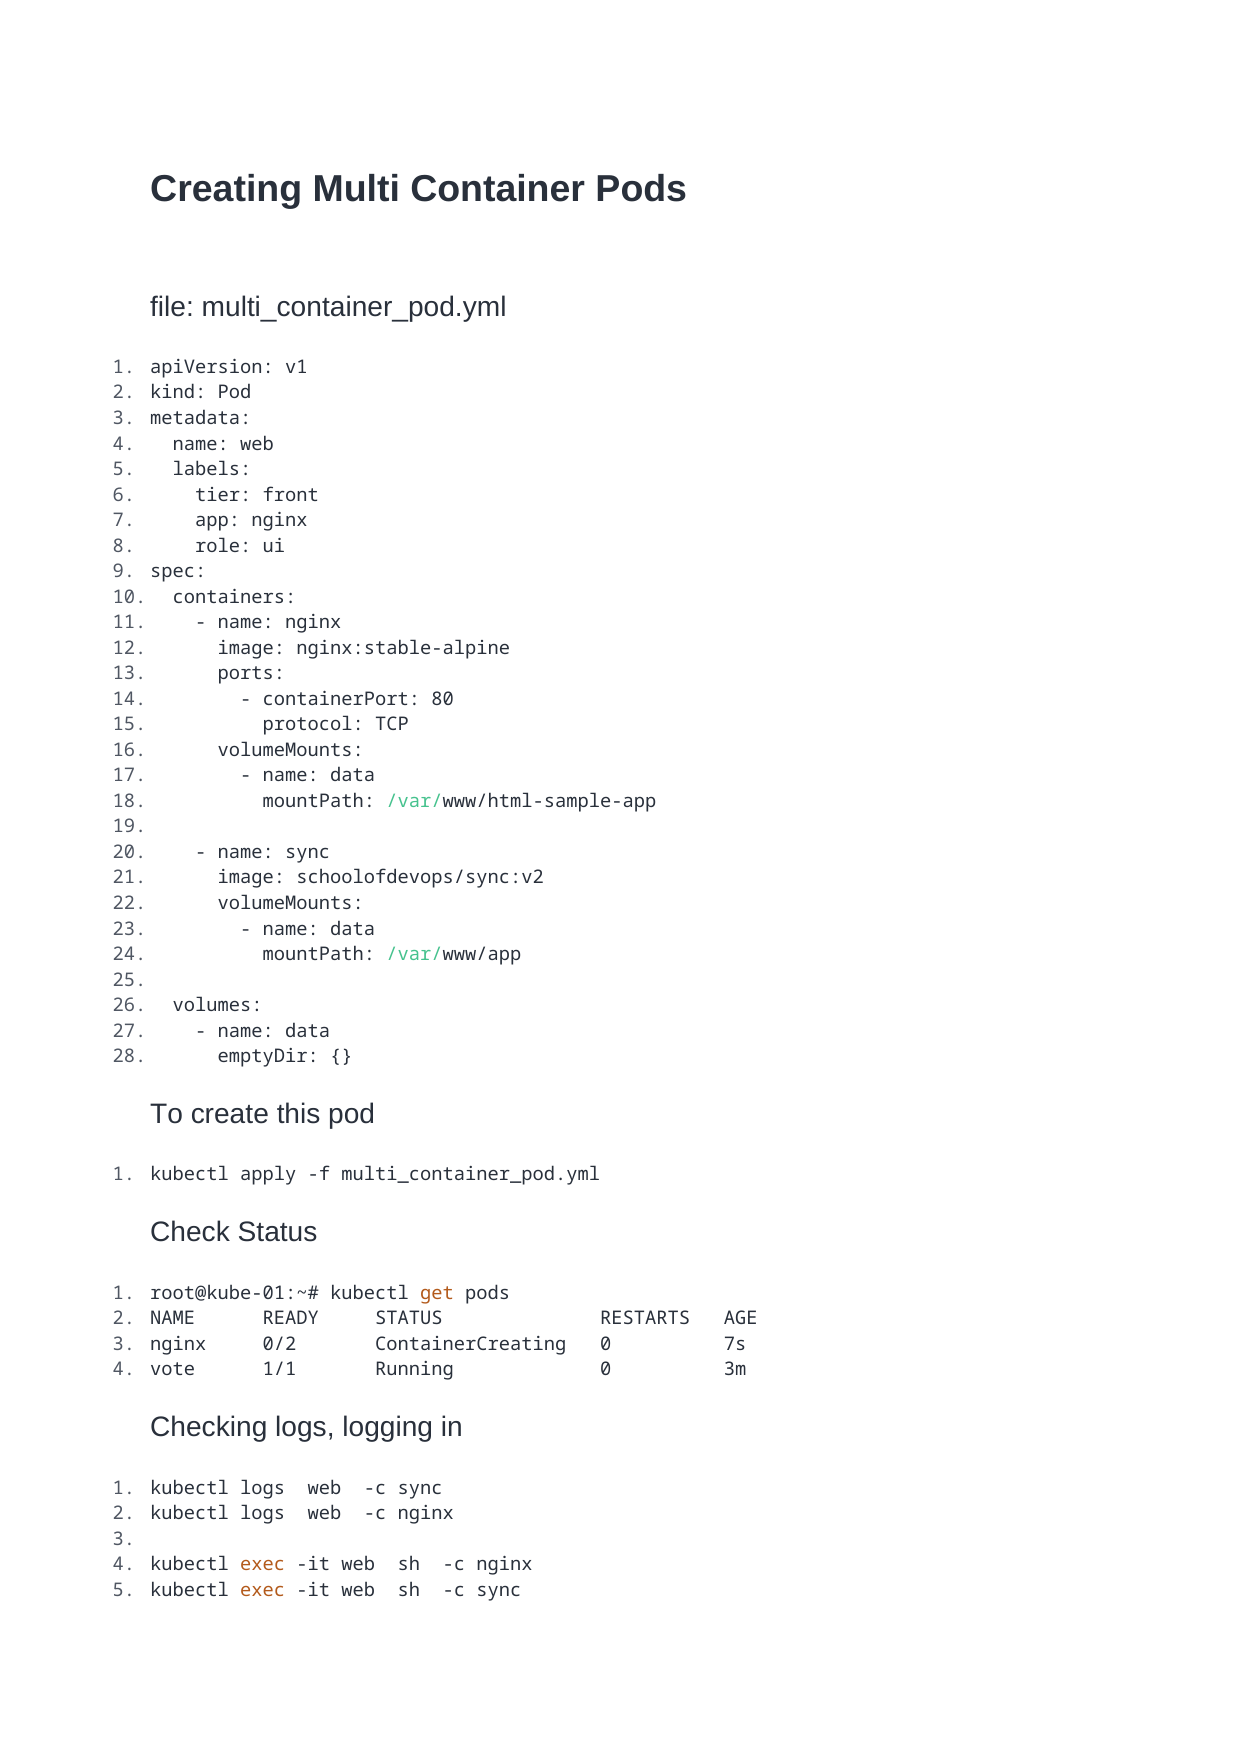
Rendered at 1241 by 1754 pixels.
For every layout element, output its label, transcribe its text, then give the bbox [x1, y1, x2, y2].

list image: schoolofdevops/sync:v2 [112, 864, 1090, 889]
list kubectl exec -it web sh -c sync [112, 1576, 1090, 1602]
list labels: [112, 455, 1090, 481]
list tier: front [112, 481, 1090, 506]
text Check Status [150, 1215, 1090, 1248]
list - name: nginx [112, 608, 1090, 634]
list kind: Pod [112, 379, 1090, 404]
list ports: [112, 659, 1090, 685]
list kubectl apply -f multi_container_pod.yml [112, 1161, 1090, 1186]
list image: nginx:stable-alpine [112, 634, 1090, 659]
list vote 1/1 Running 0 3m [112, 1356, 1090, 1381]
list - name: data [112, 915, 1090, 940]
list emptyDir: {} [112, 1042, 1090, 1068]
list volumes: [112, 991, 1090, 1017]
list role: ui [112, 532, 1090, 557]
list containers: [112, 583, 1090, 608]
list mountPath: /var/www/html-sample-app [112, 787, 1090, 813]
text To create this pod [150, 1097, 1090, 1129]
list - name: data [112, 762, 1090, 787]
list kubectl logs web -c nginx [112, 1499, 1090, 1525]
text Checking logs, logging in [150, 1410, 1090, 1443]
text file: multi_container_pod.yml [150, 290, 1090, 322]
text Creating Multi Container Pods [150, 166, 1090, 209]
list spec: [112, 557, 1090, 583]
list name: web [112, 430, 1090, 455]
list - name: data [112, 1017, 1090, 1042]
list metadata: [112, 404, 1090, 430]
list kubectl exec -it web sh -c nginx [112, 1551, 1090, 1576]
list nginx 0/2 ContainerCreating 0 7s [112, 1330, 1090, 1356]
list protocol: TCP [112, 711, 1090, 736]
list kubectl logs web -c sync [112, 1474, 1090, 1499]
list mountPath: /var/www/app [112, 940, 1090, 966]
list app: nginx [112, 506, 1090, 532]
list - containerPort: 80 [112, 685, 1090, 711]
list volumeMounts: [112, 736, 1090, 762]
list NAME READY STATUS RESTARTS AGE [112, 1304, 1090, 1330]
list apiVersion: v1 [112, 353, 1090, 379]
list root@kube-01:~# kubectl get pods [112, 1279, 1090, 1304]
list volumeMounts: [112, 889, 1090, 915]
list - name: sync [112, 838, 1090, 864]
